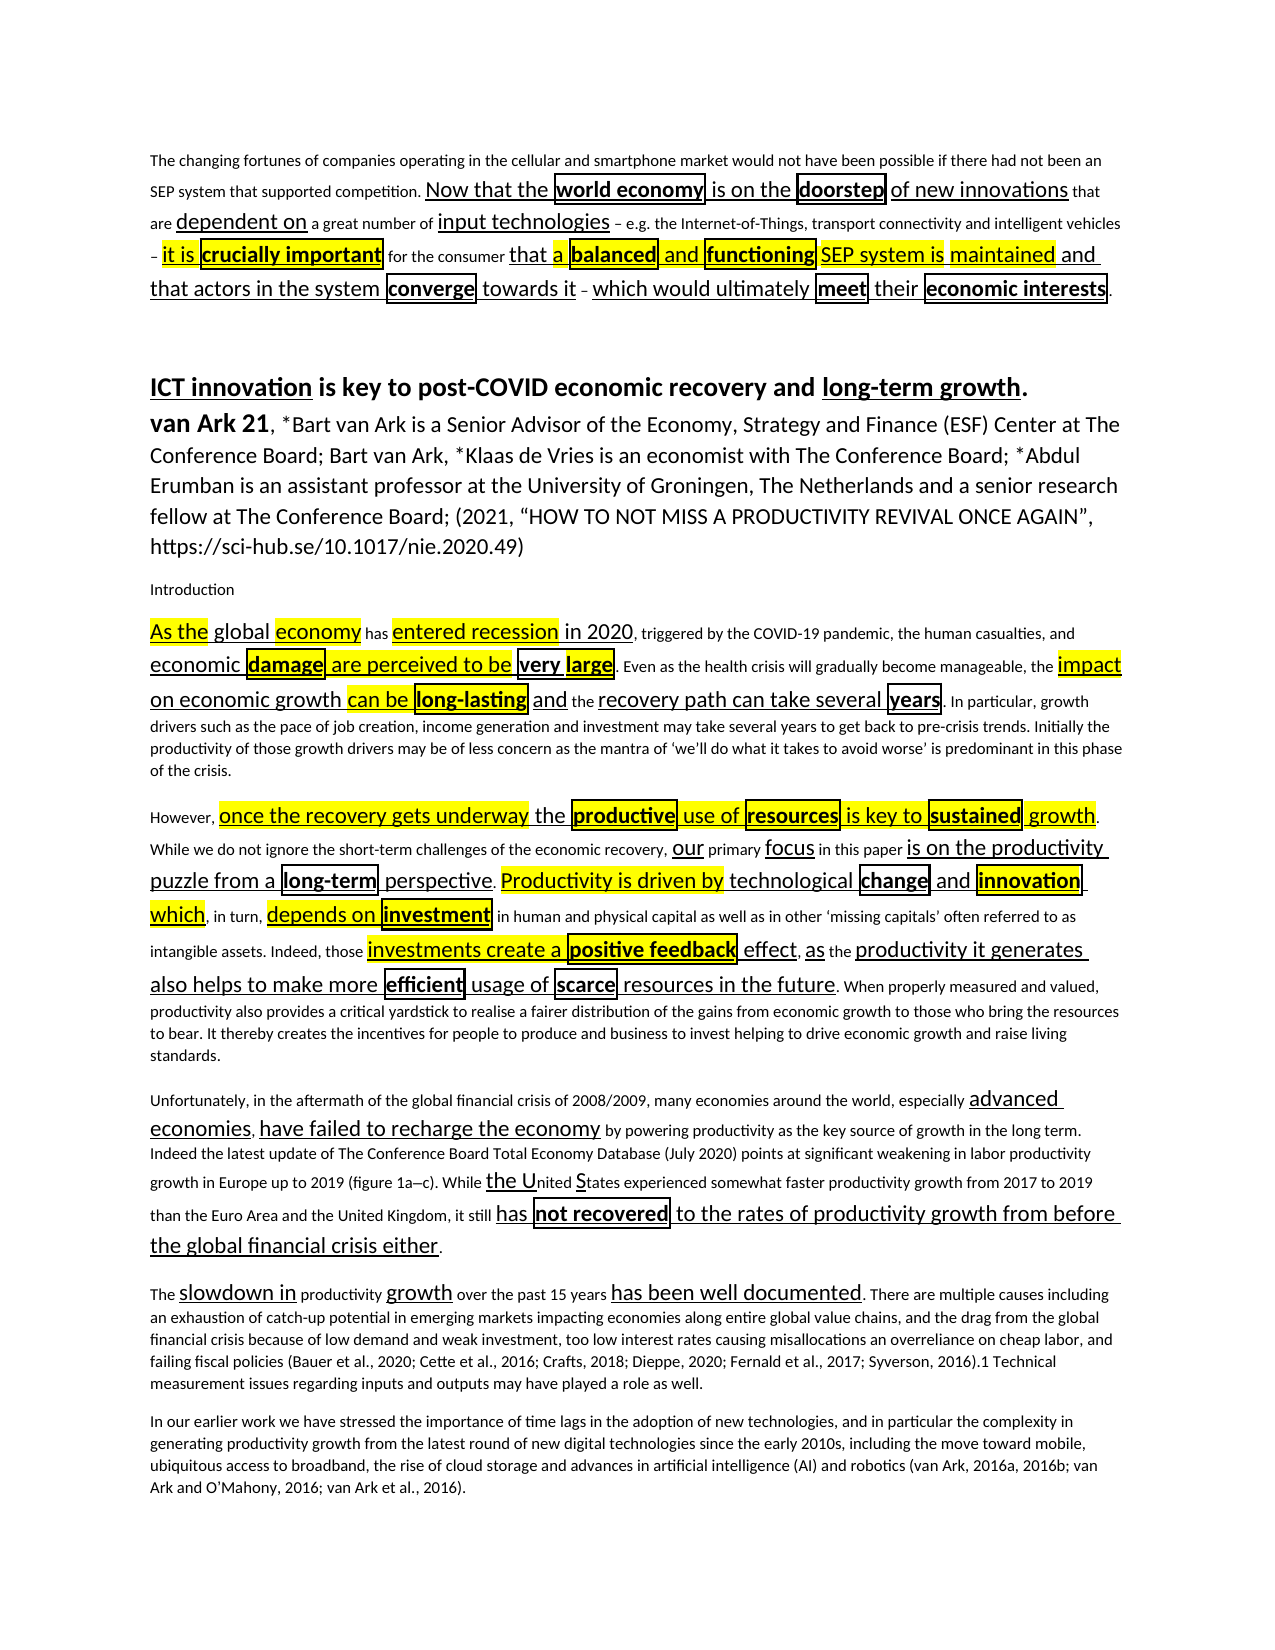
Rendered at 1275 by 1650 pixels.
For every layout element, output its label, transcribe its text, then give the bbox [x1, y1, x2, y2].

text The changing fortunes of companies operating in the cellular and smartphone market would not have been possible if there had not been an SEP system that supported competition. Now that the world economy is on the doorstep of new innovations that are dependent on a great number of input technologies – e.g. the Internet-of-Things, transport connectivity and intelligent vehicles – it is crucially important for the consumer that a balanced and functioning SEP system is maintained and that actors in the system converge towards it – which would ultimately meet their economic interests. [150, 150, 1125, 304]
text In our earlier work we have stressed the importance of time lags in the adoption of new technologies, and in particular the complexity in generating productivity growth from the latest round of new digital technologies since the early 2010s, including the move toward mobile, ubiquitous access to broadband, the rise of cloud storage and advances in artificial intelligence (AI) and robotics (van Ark, 2016a, 2016b; van Ark and O’Mahony, 2016; van Ark et al., 2016). [150, 1412, 1125, 1497]
text The slowdown in productivity growth over the past 15 years has been well documented. There are multiple causes including an exhaustion of catch-up potential in emerging markets impacting economies along entire global value chains, and the drag from the global financial crisis because of low demand and weak investment, too low interest rates causing misallocations an overreliance on cheap labor, and failing fiscal policies (Bauer et al., 2020; Cette et al., 2016; Crafts, 2018; Dieppe, 2020; Fernald et al., 2017; Syverson, 2016).1 Technical measurement issues regarding inputs and outputs may have played a role as well. [150, 1278, 1125, 1393]
subtitle ICT innovation is key to post-COVID economic recovery and long-term growth. [150, 371, 1125, 404]
text Unfortunately, in the aftermath of the global financial crisis of 2008/2009, many economies around the world, especially advanced economies, have failed to recharge the economy by powering productivity as the key source of growth in the long term. Indeed the latest update of The Conference Board Total Economy Database (July 2020) points at significant weakening in labor productivity growth in Europe up to 2019 (figure 1a–c). While the United States experienced somewhat faster productivity growth from 2017 to 2019 than the Euro Area and the United Kingdom, it still has not recovered to the rates of productivity growth from before the global financial crisis either. [150, 1084, 1125, 1259]
text As the global economy has entered recession in 2020, triggered by the COVID-19 pandemic, the human casualties, and economic damage are perceived to be very large. Even as the health crisis will gradually become manageable, the impact on economic growth can be long-lasting and the recovery path can take several years. In particular, growth drivers such as the pace of job creation, income generation and investment may take several years to get back to pre-crisis trends. Initially the productivity of those growth drivers may be of less concern as the mantra of ‘we’ll do what it takes to avoid worse’ is predominant in this phase of the crisis. [150, 617, 1125, 781]
text However, once the recovery gets underway the productive use of resources is key to sustained growth. While we do not ignore the short-term challenges of the economic recovery, our primary focus in this paper is on the productivity puzzle from a long-term perspective. Productivity is driven by technological change and innovation which, in turn, depends on investment in human and physical capital as well as in other ‘missing capitals’ often referred to as intangible assets. Indeed, those investments create a positive feedback effect, as the productivity it generates also helps to make more efficient usage of scarce resources in the future. When properly measured and valued, productivity also provides a critical yardstick to realise a fairer distribution of the gains from economic growth to those who bring the resources to bear. It thereby creates the incentives for people to produce and business to invest helping to drive economic growth and raise living standards. [150, 799, 1125, 1066]
text Introduction [150, 579, 1125, 599]
text van Ark 21, *Bart van Ark is a Senior Advisor of the Economy, Strategy and Finance (ESF) Center at The Conference Board; Bart van Ark, *Klaas de Vries is an economist with The Conference Board; *Abdul Erumban is an assistant professor at the University of Groningen, The Netherlands and a senior research fellow at The Conference Board; (2021, “HOW TO NOT MISS A PRODUCTIVITY REVIVAL ONCE AGAIN”, https://sci-hub.se/10.1017/nie.2020.49) [150, 406, 1125, 560]
